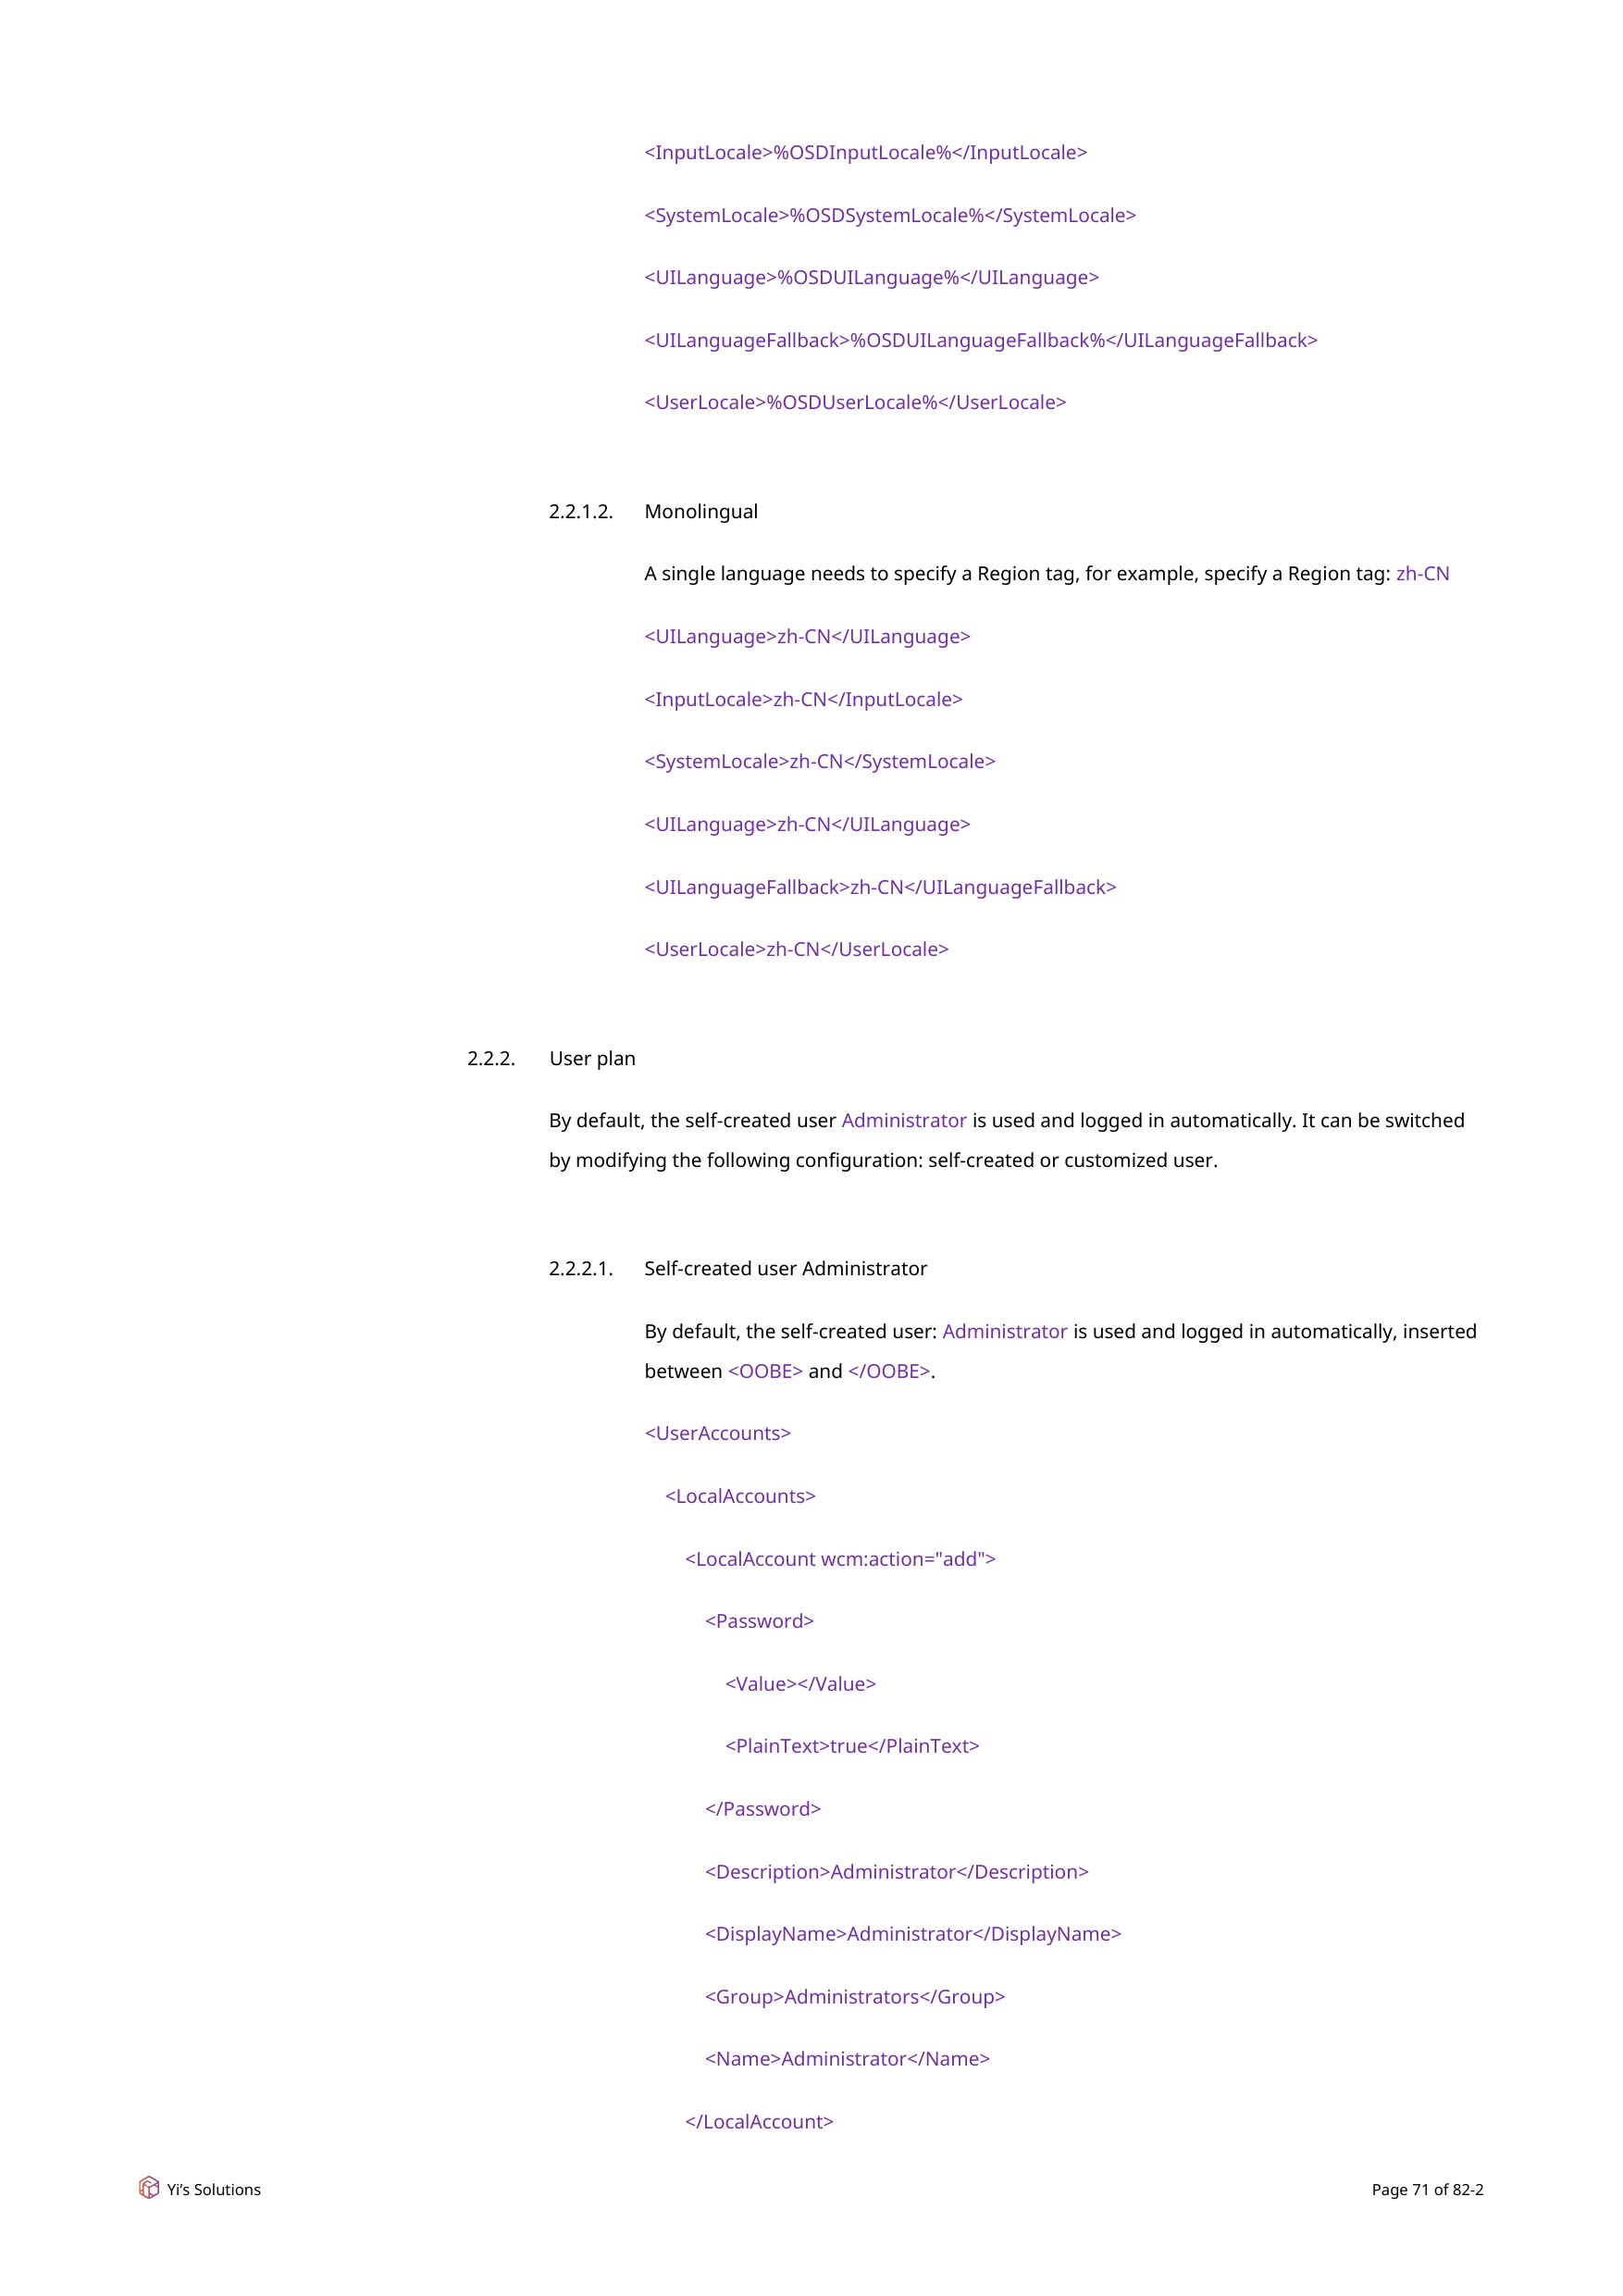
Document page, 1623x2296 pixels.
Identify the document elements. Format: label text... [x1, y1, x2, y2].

subtitle User plan [467, 1045, 1484, 1071]
subtitle Monolingual [549, 498, 1484, 524]
text <DisplayName>Administrator</DisplayName> [645, 1920, 1484, 1947]
text By default, the self-created user: Administrator is used and logged in automatically, inserted between <OOBE> and </OOBE>. [644, 1318, 1484, 1384]
text <UILanguageFallback>zh-CN</UILanguageFallback> [644, 874, 1484, 900]
text <UILanguageFallback>%OSDUILanguageFallback%</UILanguageFallback> [644, 327, 1484, 353]
text </Password> [645, 1795, 1484, 1821]
text <Value></Value> [645, 1670, 1484, 1696]
text <Name>Administrator</Name> [645, 2046, 1484, 2072]
text <InputLocale>zh-CN</InputLocale> [644, 686, 1484, 712]
text <UserAccounts> [645, 1420, 1484, 1446]
text <UILanguage>zh-CN</UILanguage> [644, 623, 1484, 650]
text </LocalAccount> [645, 2108, 1484, 2135]
text <LocalAccount wcm:action="add"> [645, 1545, 1484, 1571]
text <UserLocale>%OSDUserLocale%</UserLocale> [644, 389, 1484, 416]
list By default, the self-created user Administrator is used and logged in automatically. It can be switched by modifying the following configuration: self-created or customized user. [549, 1107, 1484, 1173]
text <Group>Administrators</Group> [645, 1983, 1484, 2009]
picture [139, 2176, 159, 2199]
text <UserLocale>zh-CN</UserLocale> [644, 936, 1484, 962]
text <Password> [645, 1607, 1484, 1634]
list A single language needs to specify a Region tag, for example, specify a Region tag: zh-CN [644, 561, 1484, 587]
text <SystemLocale>zh-CN</SystemLocale> [644, 748, 1484, 775]
text <Description>Administrator</Description> [645, 1858, 1484, 1884]
text <PlainText>true</PlainText> [645, 1732, 1484, 1759]
text <InputLocale>%OSDInputLocale%</InputLocale> [644, 139, 1484, 165]
text <UILanguage>%OSDUILanguage%</UILanguage> [644, 264, 1484, 291]
text <SystemLocale>%OSDSystemLocale%</SystemLocale> [644, 202, 1484, 228]
text <LocalAccounts> [645, 1483, 1484, 1509]
subtitle Self-created user Administrator [549, 1256, 1484, 1282]
text <UILanguage>zh-CN</UILanguage> [644, 811, 1484, 837]
